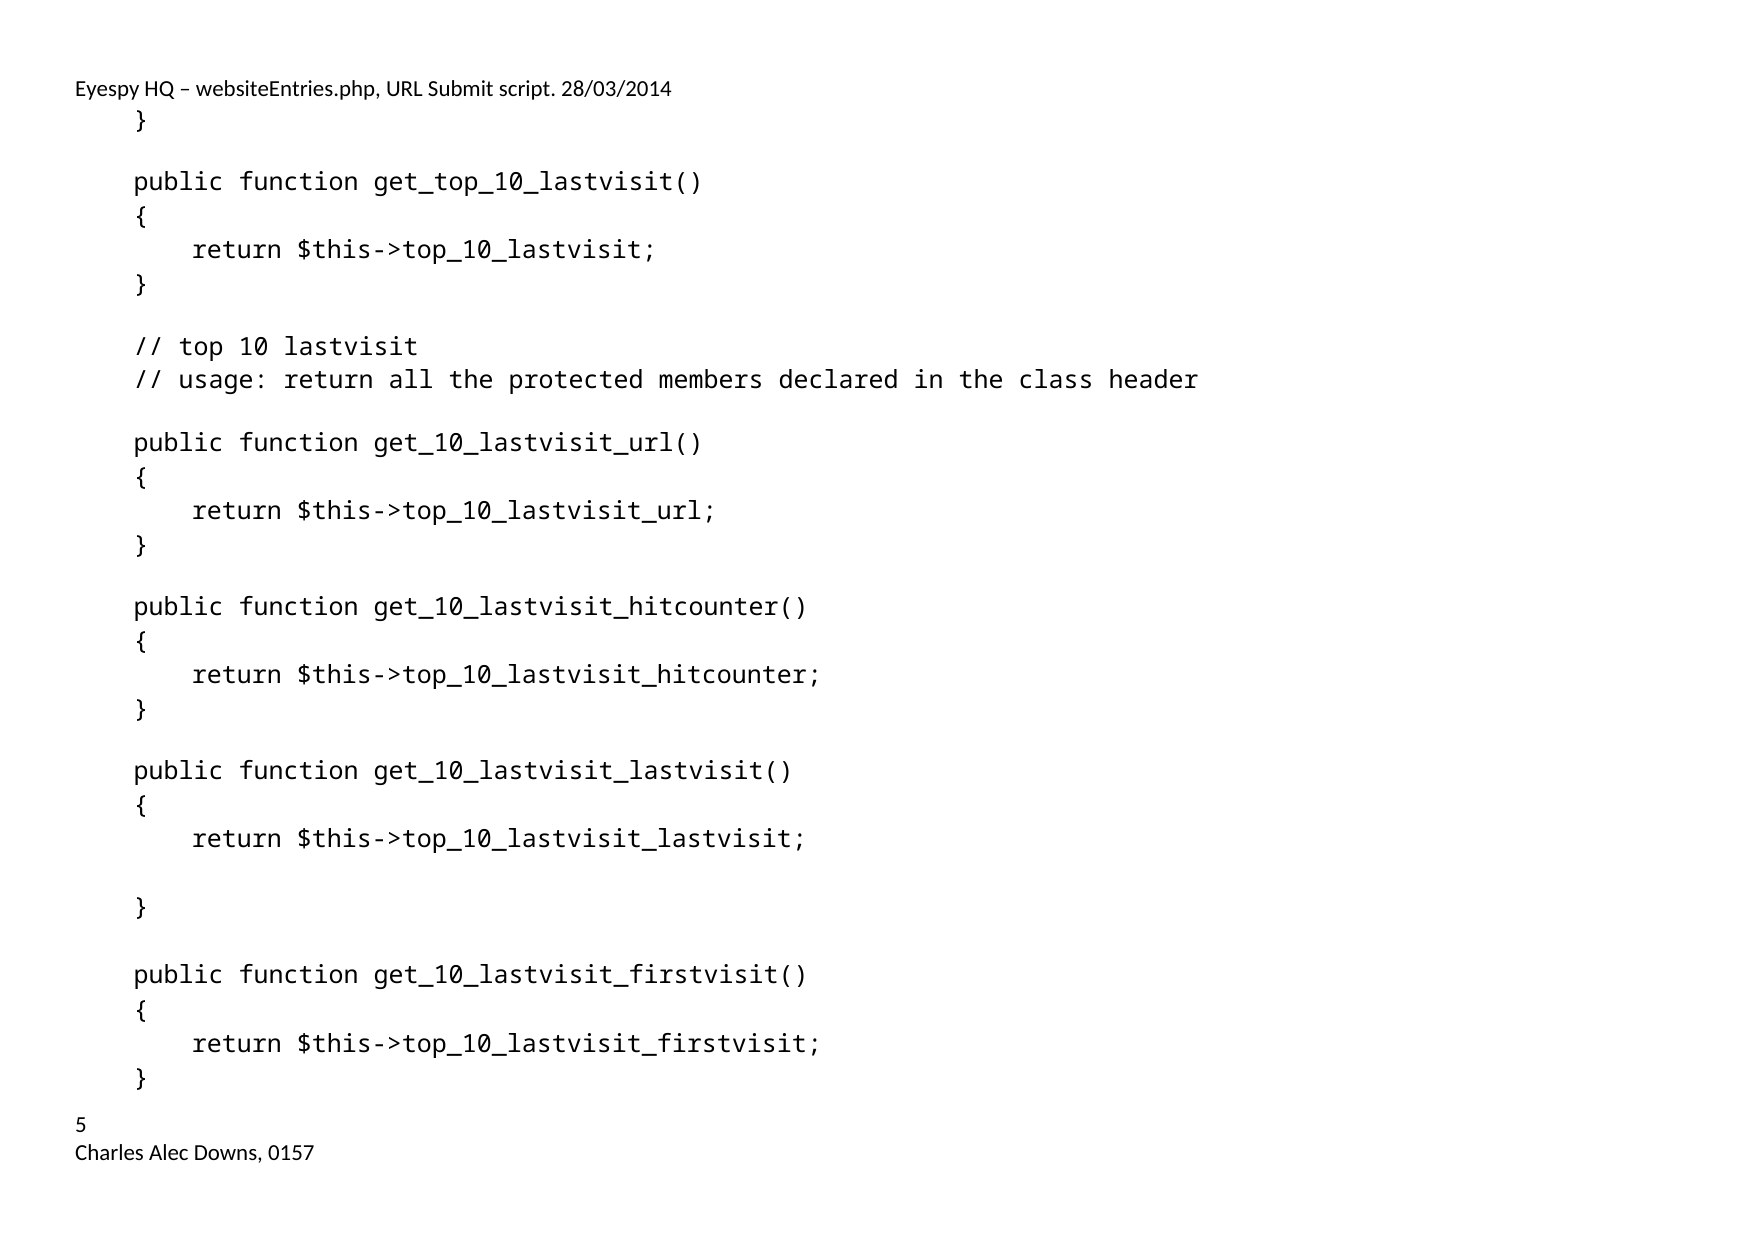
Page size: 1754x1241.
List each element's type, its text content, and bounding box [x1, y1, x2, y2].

text } [75, 691, 1679, 725]
text // top 10 lastvisit [75, 328, 1679, 362]
text public function get_10_lastvisit_lastvisit() [75, 753, 1679, 787]
text { [75, 623, 1679, 657]
text return $this->top_10_lastvisit_lastvisit; [75, 821, 1679, 855]
text public function get_10_lastvisit_url() [75, 424, 1679, 458]
text { [75, 458, 1679, 492]
text } [75, 1059, 1679, 1093]
text public function get_10_lastvisit_firstvisit() [75, 957, 1679, 991]
text return $this->top_10_lastvisit_firstvisit; [75, 1025, 1679, 1059]
text } [75, 889, 1679, 923]
text // usage: return all the protected members declared in the class header [75, 362, 1679, 396]
text } [75, 102, 1679, 136]
text } [75, 266, 1679, 300]
text { [75, 787, 1679, 821]
text { [75, 198, 1679, 232]
text return $this->top_10_lastvisit_url; [75, 492, 1679, 526]
text public function get_top_10_lastvisit() [75, 164, 1679, 198]
text return $this->top_10_lastvisit_hitcounter; [75, 657, 1679, 691]
text return $this->top_10_lastvisit; [75, 232, 1679, 266]
text public function get_10_lastvisit_hitcounter() [75, 588, 1679, 623]
text } [75, 526, 1679, 561]
text { [75, 991, 1679, 1025]
